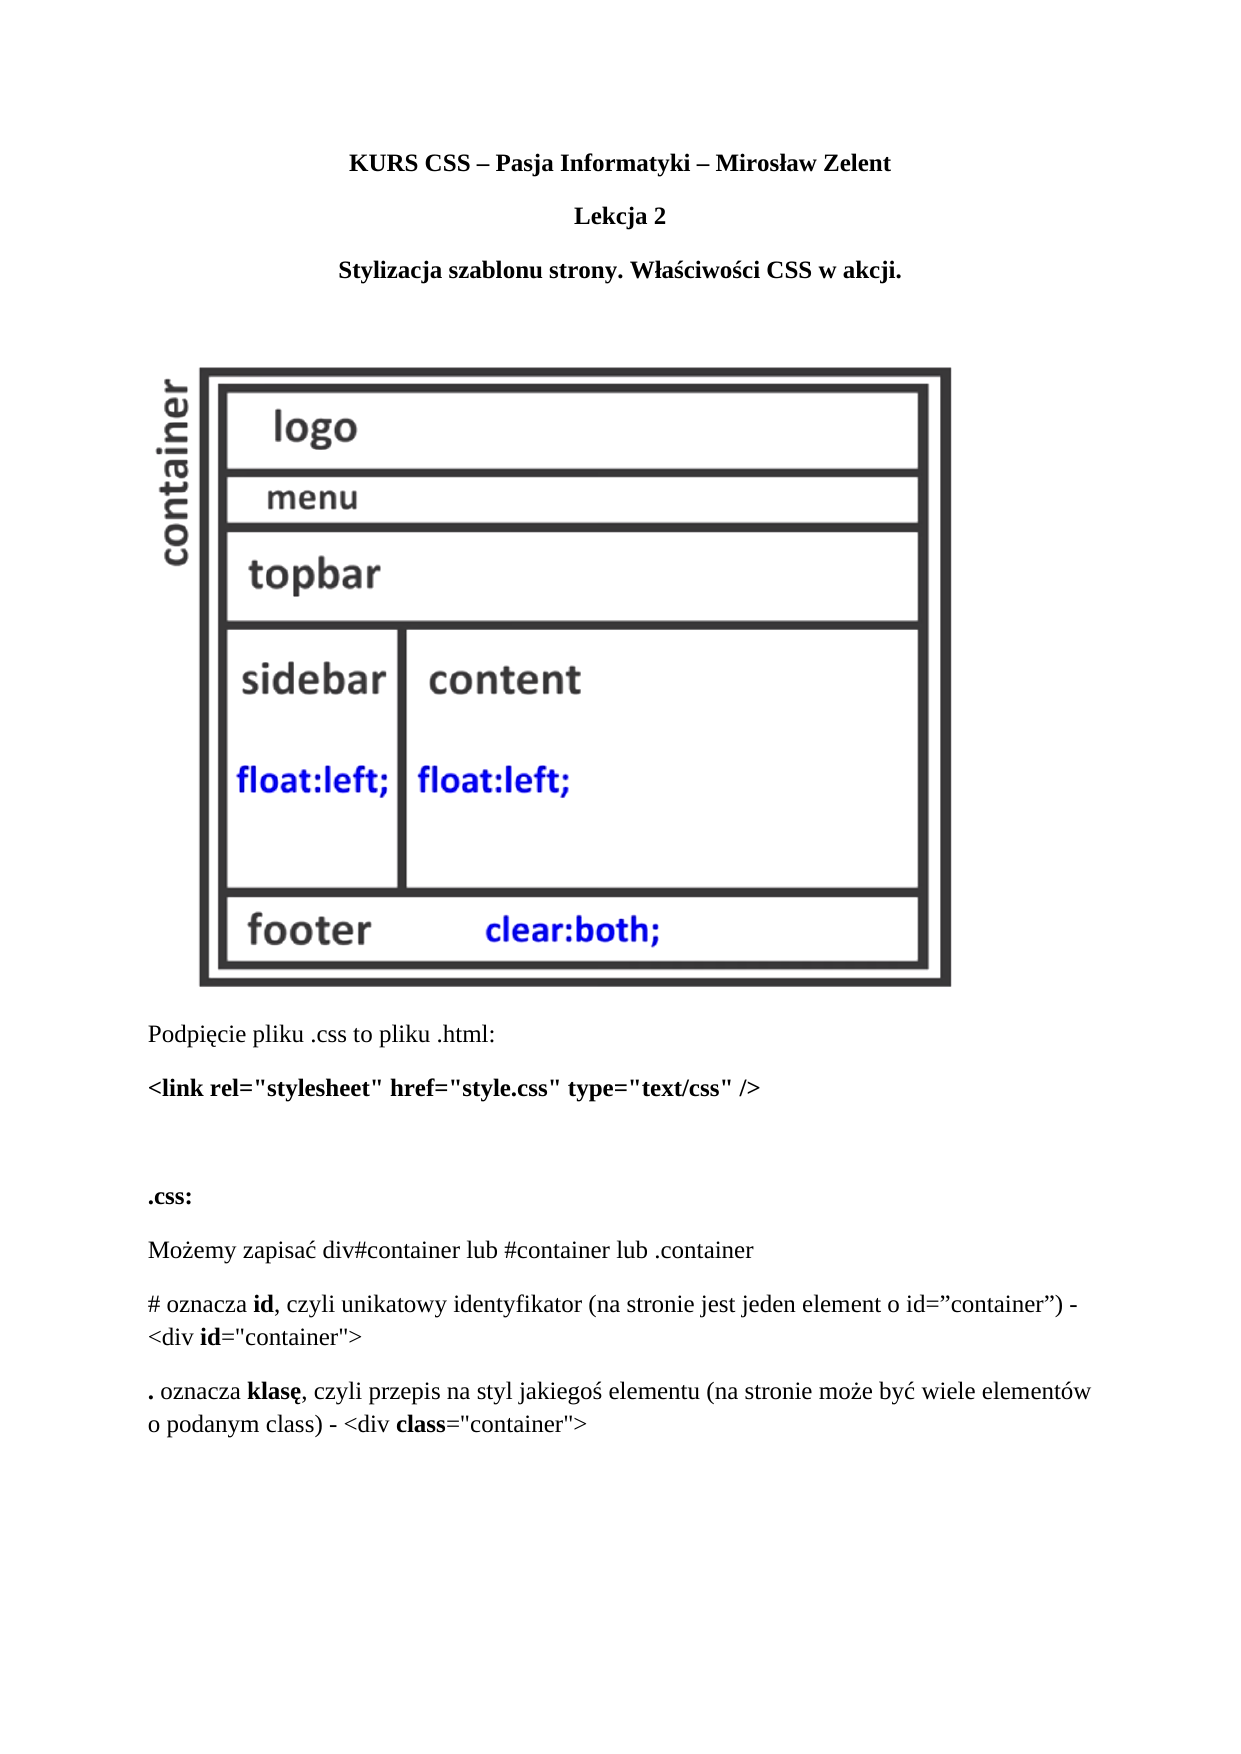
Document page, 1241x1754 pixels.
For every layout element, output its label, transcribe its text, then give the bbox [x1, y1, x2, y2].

text KURS CSS – Pasja Informatyki – Mirosław Zelent [148, 148, 1093, 176]
text # oznacza id, czyli unikatowy identyfikator (na stronie jest jeden element o id=”container”) - <div id="container"> [148, 1289, 1093, 1351]
text Stylizacja szablonu strony. Właściwości CSS w akcji. [148, 255, 1093, 284]
text Możemy zapisać div#container lub #container lub .container [148, 1235, 1093, 1264]
text <link rel="stylesheet" href="style.css" type="text/css" /> [148, 1073, 1093, 1102]
text .css: [148, 1181, 1093, 1210]
text Lekcja 2 [148, 201, 1093, 230]
text Podpięcie pliku .css to pliku .html: [148, 1019, 1093, 1048]
picture [147, 363, 962, 995]
text . oznacza klasę, czyli przepis na styl jakiegoś elementu (na stronie może być wiele elementów o podanym class) - <div class="container"> [148, 1376, 1093, 1437]
